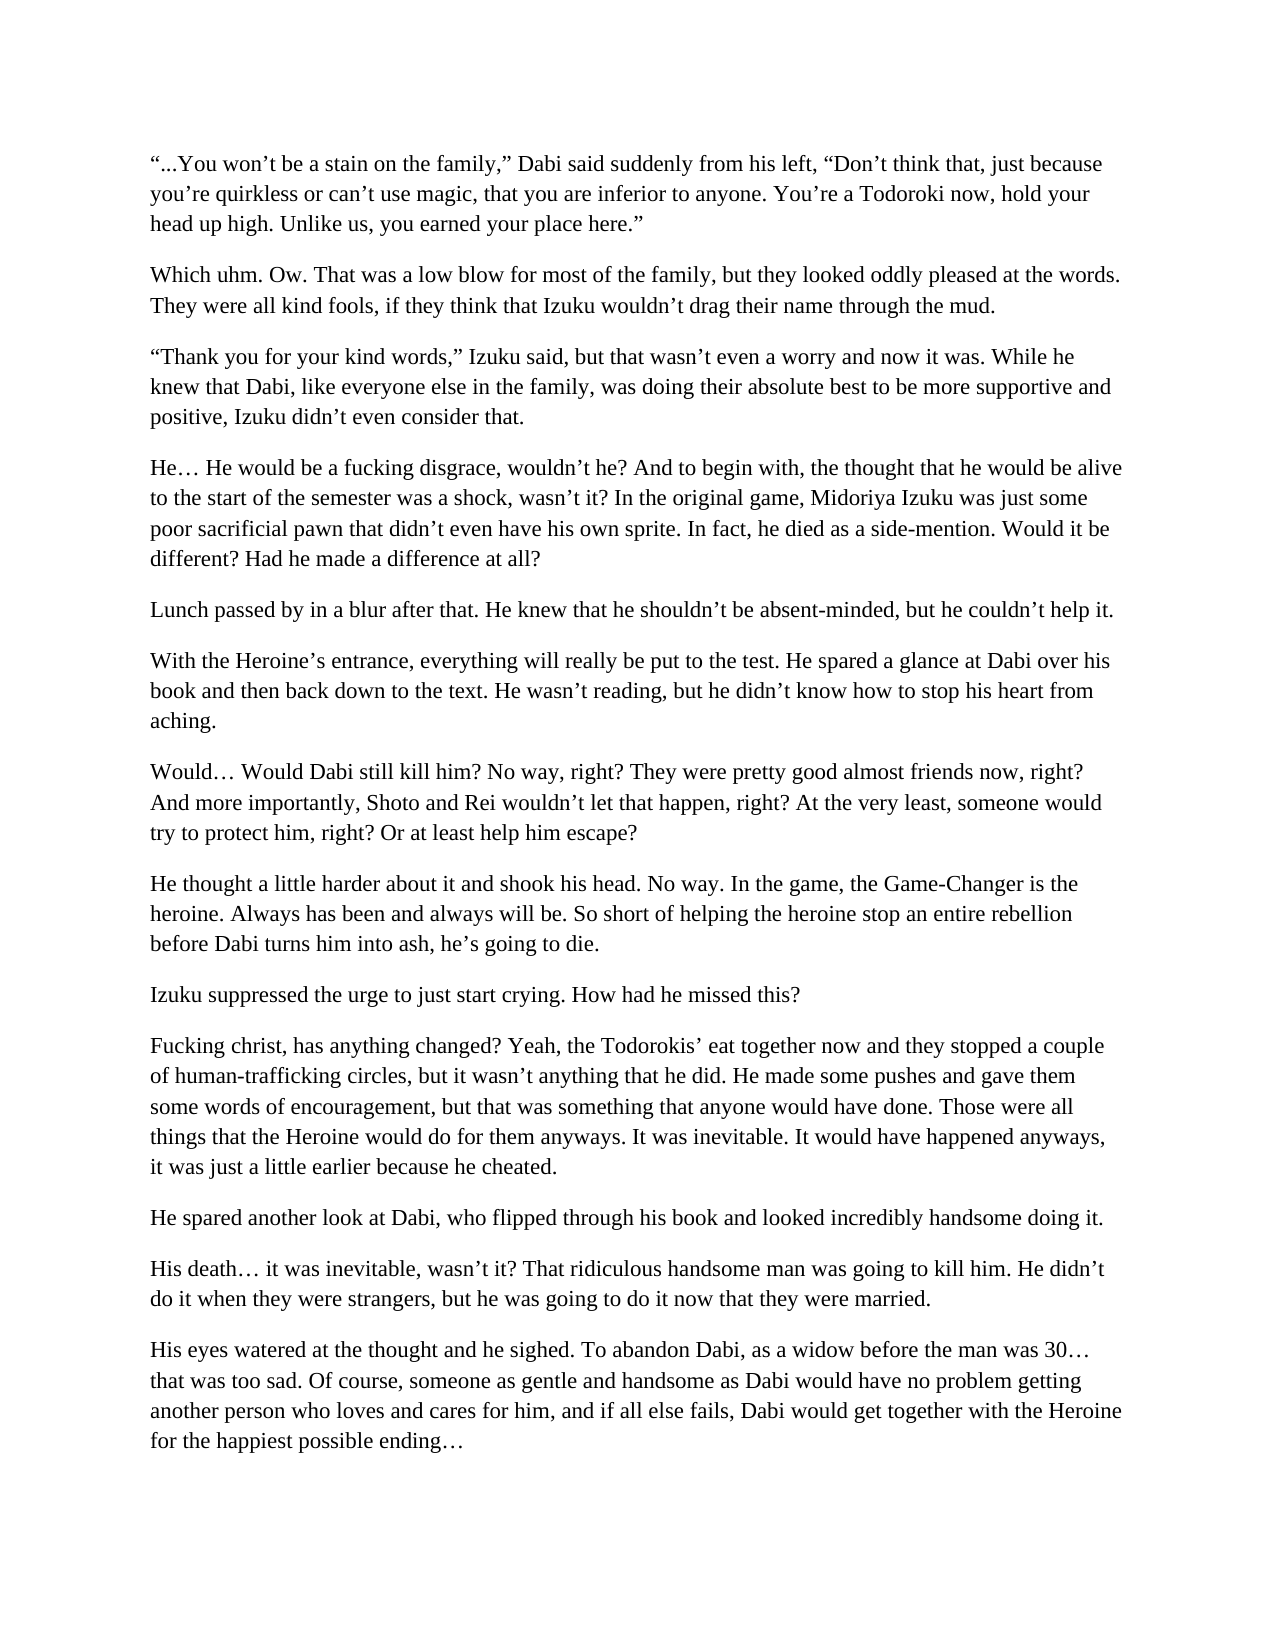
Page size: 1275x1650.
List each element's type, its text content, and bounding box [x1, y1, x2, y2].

text He spared another look at Dabi, who flipped through his book and looked incredibly handsome doing it. [150, 1204, 1125, 1231]
text “Thank you for your kind words,” Izuku said, but that wasn’t even a worry and now it was. While he knew that Dabi, like everyone else in the family, was doing their absolute best to be more supportive and positive, Izuku didn’t even consider that. [150, 343, 1125, 429]
text His eyes watered at the thought and he sighed. To abandon Dabi, as a widow before the man was 30… that was too sad. Of course, someone as gentle and handsome as Dabi would have no problem getting another person who loves and cares for him, and if all else fails, Dabi would get together with the Heroine for the happiest possible ending… [150, 1336, 1125, 1453]
text He thought a little harder about it and shook his head. No way. In the game, the Game-Changer is the heroine. Always has been and always will be. So short of helping the heroine stop an entire rebellion before Dabi turns him into ash, he’s going to die. [150, 870, 1125, 957]
text He… He would be a fucking disgrace, wouldn’t he? And to begin with, the thought that he would be alive to the start of the semester was a shock, wasn’t it? In the original game, Midoriya Izuku was just some poor sacrificial pawn that didn’t even have his own sprite. In fact, he died as a side-mention. Would it be different? Had he made a difference at all? [150, 454, 1125, 571]
text His death… it was inevitable, wasn’t it? That ridiculous handsome man was going to kill him. He didn’t do it when they were strangers, but he was going to do it now that they were married. [150, 1255, 1125, 1312]
text Which uhm. Ow. That was a low blow for most of the family, but they looked oddly pleased at the words. They were all kind fools, if they think that Izuku wouldn’t drag their name through the mud. [150, 261, 1125, 318]
text Fucking christ, has anything changed? Yeah, the Todorokis’ eat together now and they stopped a couple of human-trafficking circles, but it wasn’t anything that he did. He made some pushes and gave them some words of encouragement, but that was something that anyone would have done. Those were all things that the Heroine would do for them anyways. It was inevitable. It would have happened anyways, it was just a little earlier because he cheated. [150, 1032, 1125, 1179]
text Lunch passed by in a blur after that. He knew that he shouldn’t be absent-minded, but he couldn’t help it. [150, 596, 1125, 622]
text With the Heroine’s entrance, everything will really be put to the test. He spared a glance at Dabi over his book and then back down to the text. He wasn’t reading, but he didn’t know how to stop his heart from aching. [150, 647, 1125, 734]
text “...You won’t be a stain on the family,” Dabi said suddenly from his left, “Don’t think that, just because you’re quirkless or can’t use magic, that you are inferior to anyone. You’re a Todoroki now, hold your head up high. Unlike us, you earned your place here.” [150, 150, 1125, 237]
text Izuku suppressed the urge to just start crying. How had he missed this? [150, 981, 1125, 1008]
text Would… Would Dabi still kill him? No way, right? They were pretty good almost friends now, right? And more importantly, Shoto and Rei wouldn’t let that happen, right? At the very least, someone would try to protect him, right? Or at least help him escape? [150, 758, 1125, 845]
